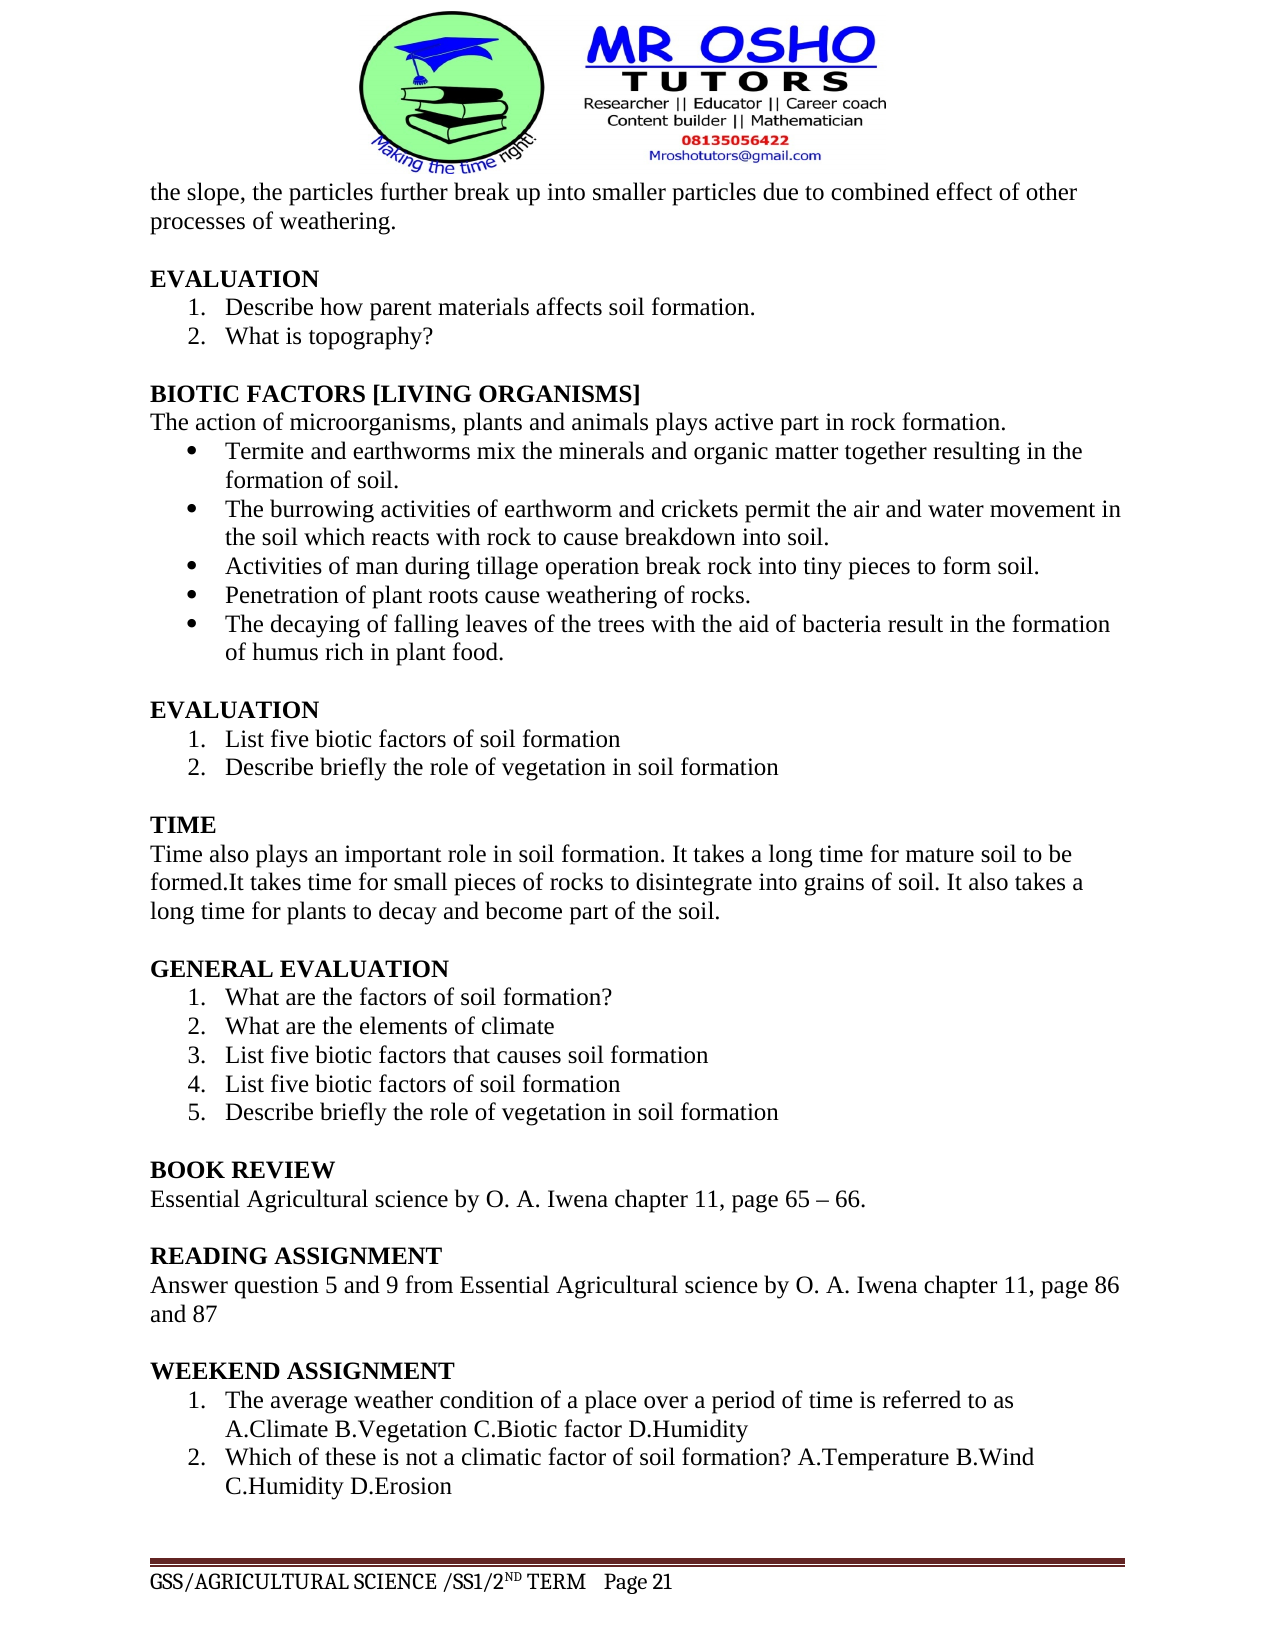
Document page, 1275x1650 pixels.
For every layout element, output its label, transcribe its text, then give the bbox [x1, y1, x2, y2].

text A.Climate B.Vegetation C.Biotic factor D.Humidity [225, 1414, 1125, 1442]
list What is topography? [187, 321, 1125, 350]
list List five biotic factors of soil formation [187, 1069, 1125, 1097]
list The burrowing activities of earthworm and crickets permit the air and water movement in the soil which reacts with rock to cause breakdown into soil. [187, 494, 1125, 551]
text READING ASSIGNMENT [150, 1241, 1125, 1270]
picture [359, 11, 886, 174]
list Termite and earthworms mix the minerals and organic matter together resulting in the formation of soil. [187, 436, 1125, 494]
text EVALUATION [150, 264, 1125, 292]
list List five biotic factors that causes soil formation [187, 1040, 1125, 1069]
list Describe briefly the role of vegetation in soil formation [187, 752, 1125, 781]
text Essential Agricultural science by O. A. Iwena chapter 11, page 65 – 66. [150, 1184, 1125, 1212]
list Describe briefly the role of vegetation in soil formation [187, 1097, 1125, 1126]
text C.Humidity D.Erosion [225, 1471, 1125, 1500]
text BOOK REVIEW [150, 1155, 1125, 1184]
list Penetration of plant roots cause weathering of rocks. [187, 580, 1125, 609]
list Describe how parent materials affects soil formation. [187, 292, 1125, 321]
text EVALUATION [150, 695, 1125, 724]
list What are the factors of soil formation? [187, 982, 1125, 1011]
text Time also plays an important role in soil formation. It takes a long time for mature soil to be formed.It takes time for small pieces of rocks to disintegrate into grains of soil. It also takes a long time for plants to decay and become part of the soil. [150, 839, 1125, 925]
list The decaying of falling leaves of the trees with the aid of bacteria result in the formation of humus rich in plant food. [187, 609, 1125, 666]
text WEEKEND ASSIGNMENT [150, 1356, 1125, 1385]
list List five biotic factors of soil formation [187, 724, 1125, 752]
text TIME [150, 810, 1125, 839]
text Answer question 5 and 9 from Essential Agricultural science by O. A. Iwena chapter 11, page 86 and 87 [150, 1270, 1125, 1327]
list What are the elements of climate [187, 1011, 1125, 1040]
list Which of these is not a climatic factor of soil formation? A.Temperature B.Wind [187, 1442, 1125, 1471]
text The action of microorganisms, plants and animals plays active part in rock formation. [150, 407, 1125, 436]
list Activities of man during tillage operation break rock into tiny pieces to form soil. [187, 551, 1125, 580]
text BIOTIC FACTORS [LIVING ORGANISMS] [150, 379, 1125, 407]
text GENERAL EVALUATION [150, 954, 1125, 982]
list The average weather condition of a place over a period of time is referred to as [187, 1385, 1125, 1414]
